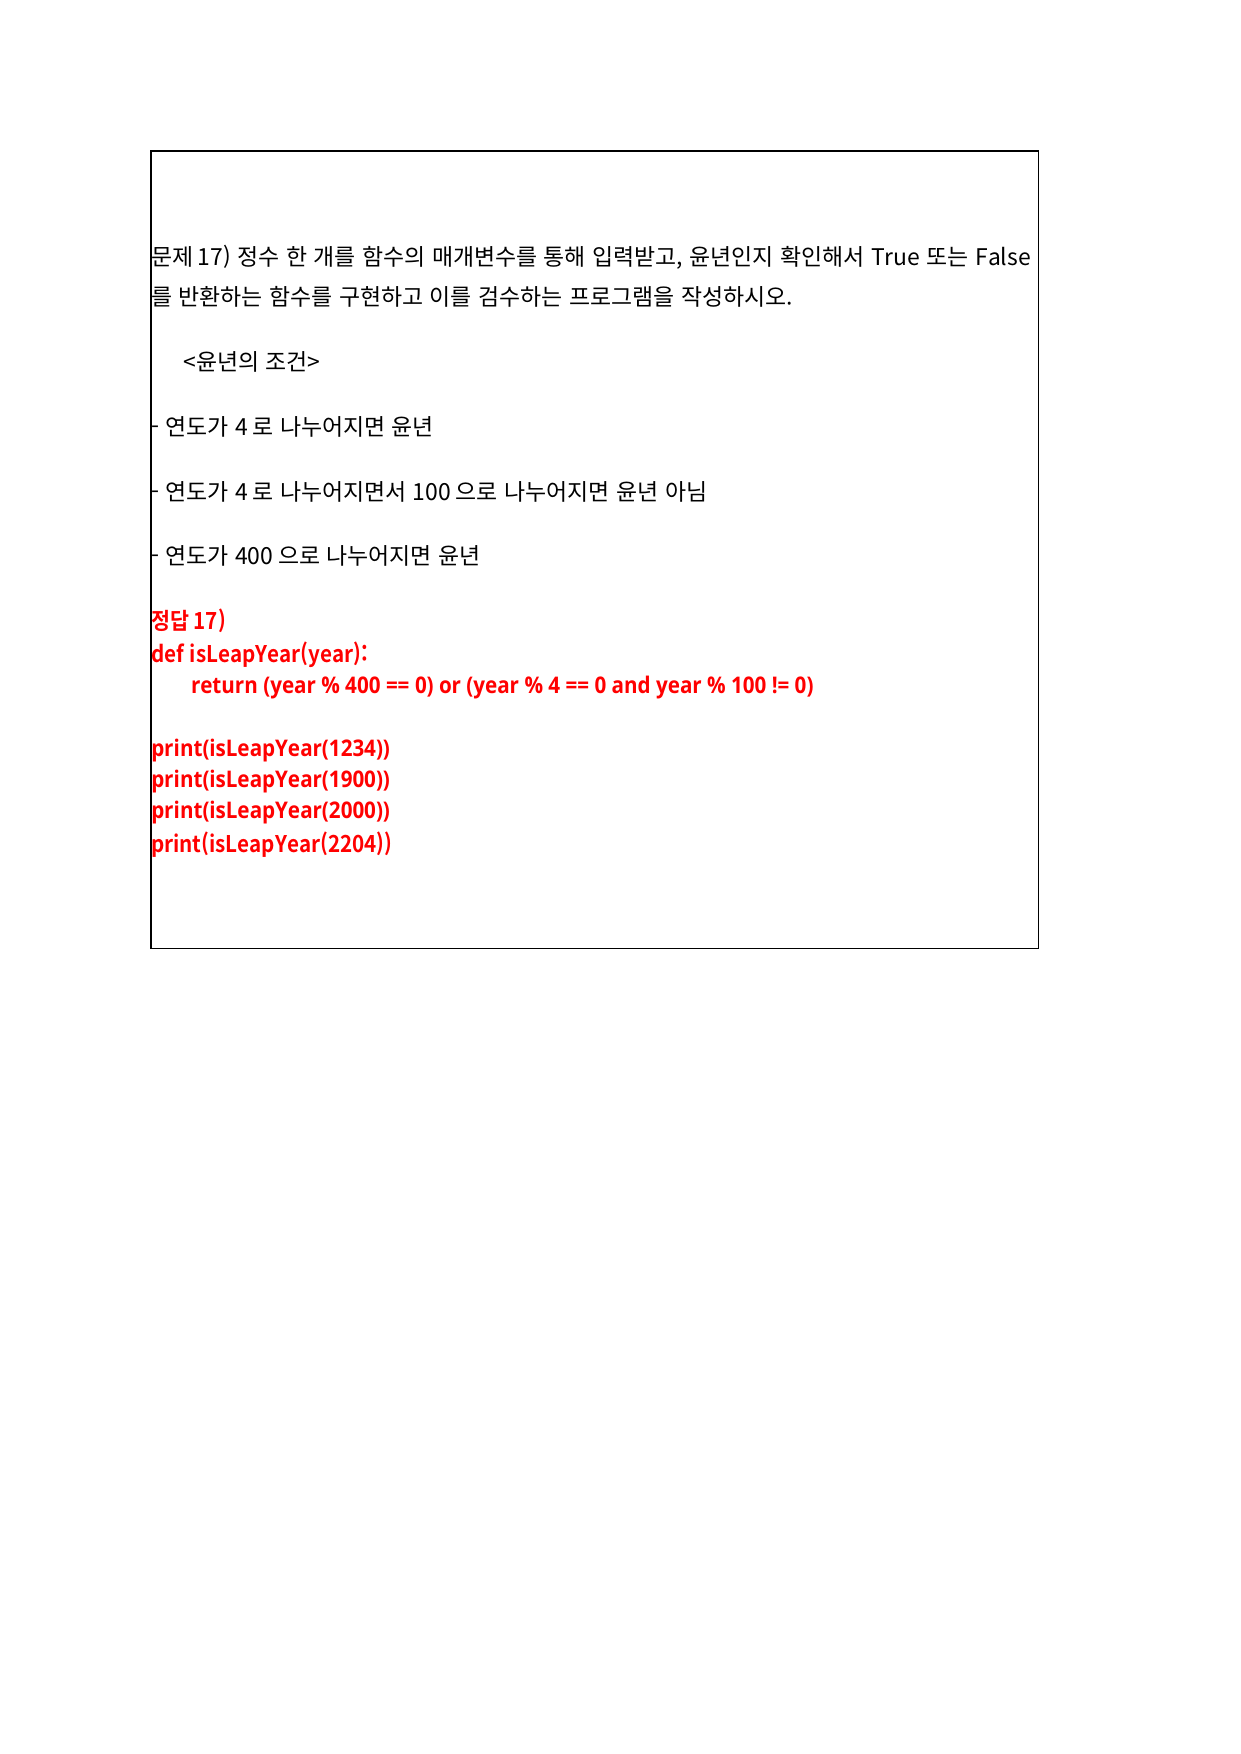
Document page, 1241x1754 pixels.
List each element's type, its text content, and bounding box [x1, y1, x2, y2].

table_header 문제17) 정수 한 개를 함수의 매개변수를 통해 입력받고, 윤년인지 확인해서 True 또는 False를 반환하는 함수를 구현하고 이를 검수하는 프로그램을 작성하시오. <윤년의 조건> - 연도가 4로 나누어지면 윤년 - 연도가 4로 나누어지면서 100으로 나누어지면 윤년 아님 - 연도가 400으로 나누어지면 윤년 정답17) def isLeapYear(year): return (year % 400 == 0) or (year % 4 == 0 and year % 100 != 0) print(isLeapYear(1234)) print(isLeapYear(1900)) print(isLeapYear(2000)) print(isLeapYear(2204)) [152, 152, 1038, 947]
